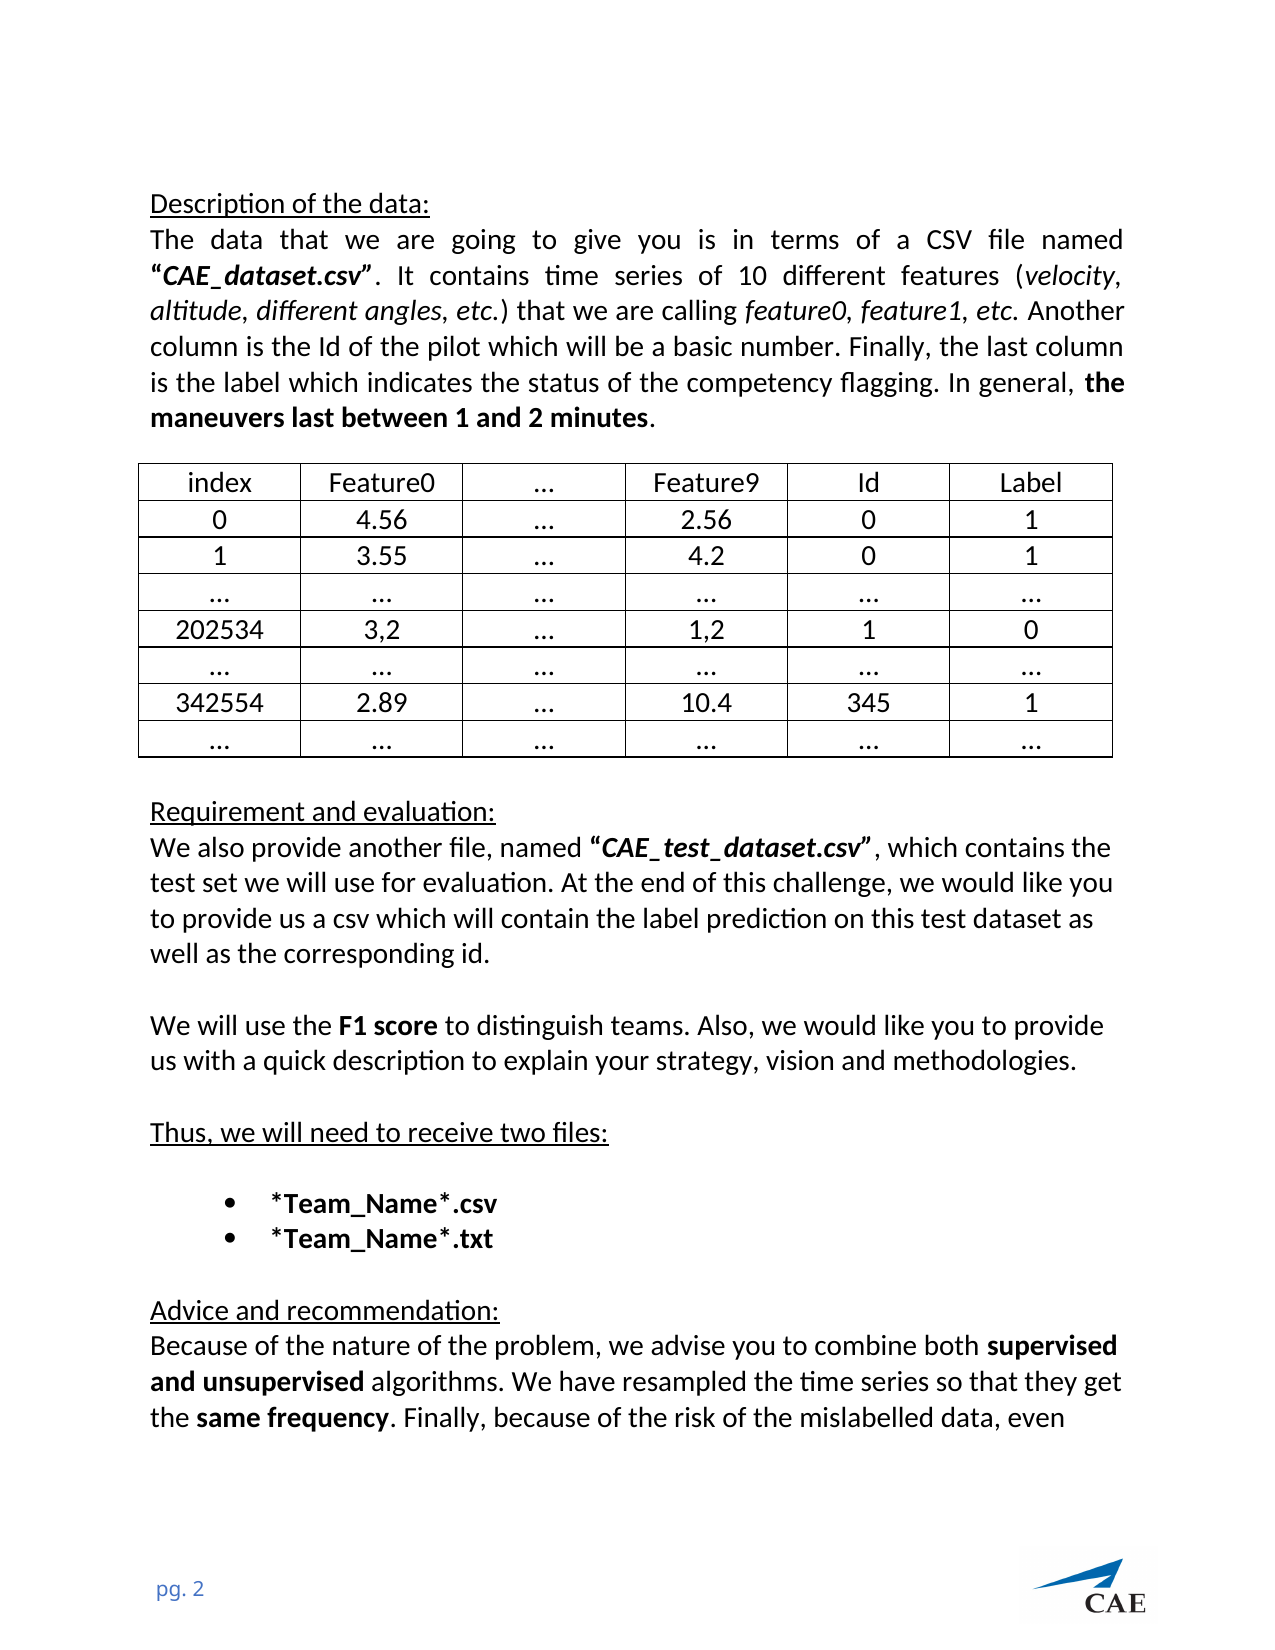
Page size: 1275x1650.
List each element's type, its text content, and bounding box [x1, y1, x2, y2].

table_cell 4.2 [626, 538, 787, 573]
table_cell … [788, 648, 949, 683]
table_cell … [626, 648, 787, 683]
table_cell … [463, 721, 625, 756]
table_cell 3,2 [301, 611, 462, 646]
table_cell 0 [788, 501, 949, 536]
table_cell … [463, 611, 625, 646]
table_cell 1 [139, 538, 300, 573]
list *Team_Name*.txt [225, 1221, 1125, 1256]
table_cell … [950, 648, 1112, 683]
text The data that we are going to give you is in terms of a CSV file named “CAE_dataset.csv”. It contains time series of 10 different features (velocity, altitude, different angles, etc.) that we are calling feature0, feature1, etc. Another column is the Id of the pilot which will be a basic number. Finally, the last column is the label which indicates the status of the competency flagging. In general, the maneuvers last between 1 and 2 minutes. [150, 221, 1125, 435]
table_cell 2.56 [626, 501, 787, 536]
table_cell 4.56 [301, 501, 462, 536]
table_header Feature9 [626, 464, 787, 500]
table_cell 0 [139, 501, 300, 536]
table_header … [463, 464, 625, 500]
table_cell … [626, 574, 787, 610]
picture [1018, 1546, 1159, 1624]
table_cell … [301, 721, 462, 756]
text Advice and recommendation: [150, 1292, 1125, 1327]
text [150, 1327, 1125, 1434]
table_cell … [139, 721, 300, 756]
table_cell 342554 [139, 684, 300, 720]
table_cell 3.55 [301, 538, 462, 573]
table_cell 202534 [139, 611, 300, 646]
text Thus, we will need to receive two files: [150, 1114, 1125, 1149]
table_cell 1 [950, 501, 1112, 536]
table_cell 10.4 [626, 684, 787, 720]
text Requirement and evaluation: [150, 793, 1125, 829]
table_cell … [139, 648, 300, 683]
table_cell 0 [788, 538, 949, 573]
table_cell 1 [950, 538, 1112, 573]
table_header Id [788, 464, 949, 500]
table_cell … [301, 574, 462, 610]
table_cell 345 [788, 684, 949, 720]
table_header Label [950, 464, 1112, 500]
table_cell … [301, 648, 462, 683]
table_cell 1 [950, 684, 1112, 720]
table_header index [139, 464, 300, 500]
table_cell … [788, 574, 949, 610]
table_cell … [463, 684, 625, 720]
table_cell 2.89 [301, 684, 462, 720]
table_cell … [950, 721, 1112, 756]
text Description of the data: [150, 186, 1125, 221]
table_cell … [463, 574, 625, 610]
table_header Feature0 [301, 464, 462, 500]
table_cell … [950, 574, 1112, 610]
text We will use the F1 score to distinguish teams. Also, we would like you to provide us with a quick description to explain your strategy, vision and methodologies. [150, 1007, 1125, 1078]
table_cell … [463, 501, 625, 536]
table_cell … [139, 574, 300, 610]
table_cell … [788, 721, 949, 756]
table_cell 1,2 [626, 611, 787, 646]
table_cell … [463, 538, 625, 573]
list *Team_Name*.csv [225, 1185, 1125, 1221]
table_cell 1 [788, 611, 949, 646]
table_cell 0 [950, 611, 1112, 646]
text We also provide another file, named “CAE_test_dataset.csv”, which contains the test set we will use for evaluation. At the end of this challenge, we would like you to provide us a csv which will contain the label prediction on this test dataset as well as the corresponding id. [150, 829, 1125, 971]
table_cell … [626, 721, 787, 756]
table_cell … [463, 648, 625, 683]
